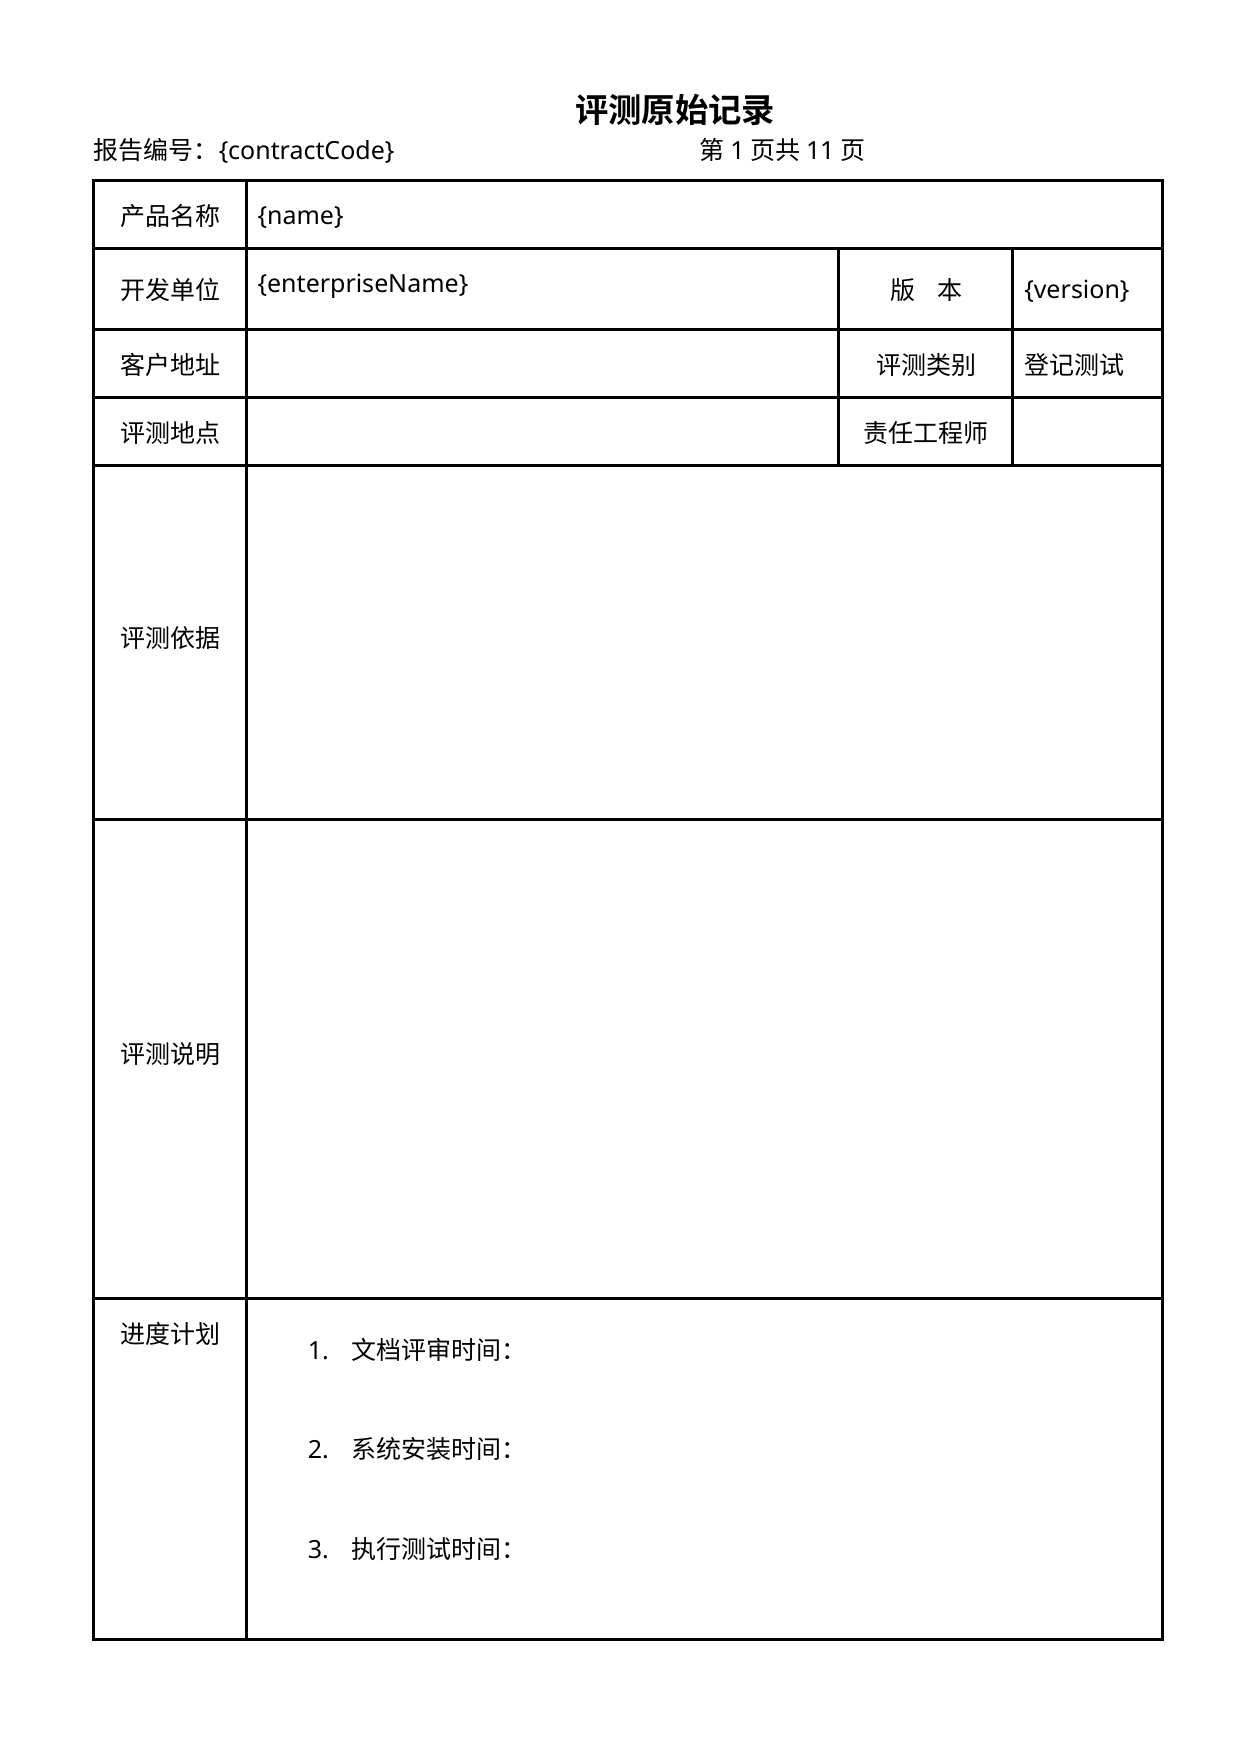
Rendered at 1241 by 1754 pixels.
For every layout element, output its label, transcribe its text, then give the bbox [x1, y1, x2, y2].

table_cell [1014, 399, 1161, 464]
table_cell {version} [1014, 250, 1161, 328]
table_cell 开发单位 [95, 250, 245, 328]
table_cell 评测说明 [95, 821, 245, 1297]
table_cell 客户地址 [95, 331, 245, 396]
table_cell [248, 1300, 1161, 1638]
table_cell [248, 399, 837, 464]
table_cell 登记测试 [1014, 331, 1161, 396]
table_cell 评测类别 [840, 331, 1011, 396]
table_cell 评测依据 [95, 467, 245, 818]
table_cell [248, 467, 1161, 818]
table_cell 版 本 [840, 250, 1011, 328]
table_cell 评测地点 [95, 399, 245, 464]
table_header {name} [248, 182, 1161, 247]
table_cell 责任工程师 [840, 399, 1011, 464]
table_cell [248, 331, 837, 396]
table_cell 进度计划 [95, 1300, 245, 1638]
table_cell {enterpriseName} [248, 250, 837, 328]
table_cell [248, 821, 1161, 1297]
table_header 产品名称 [95, 182, 245, 247]
